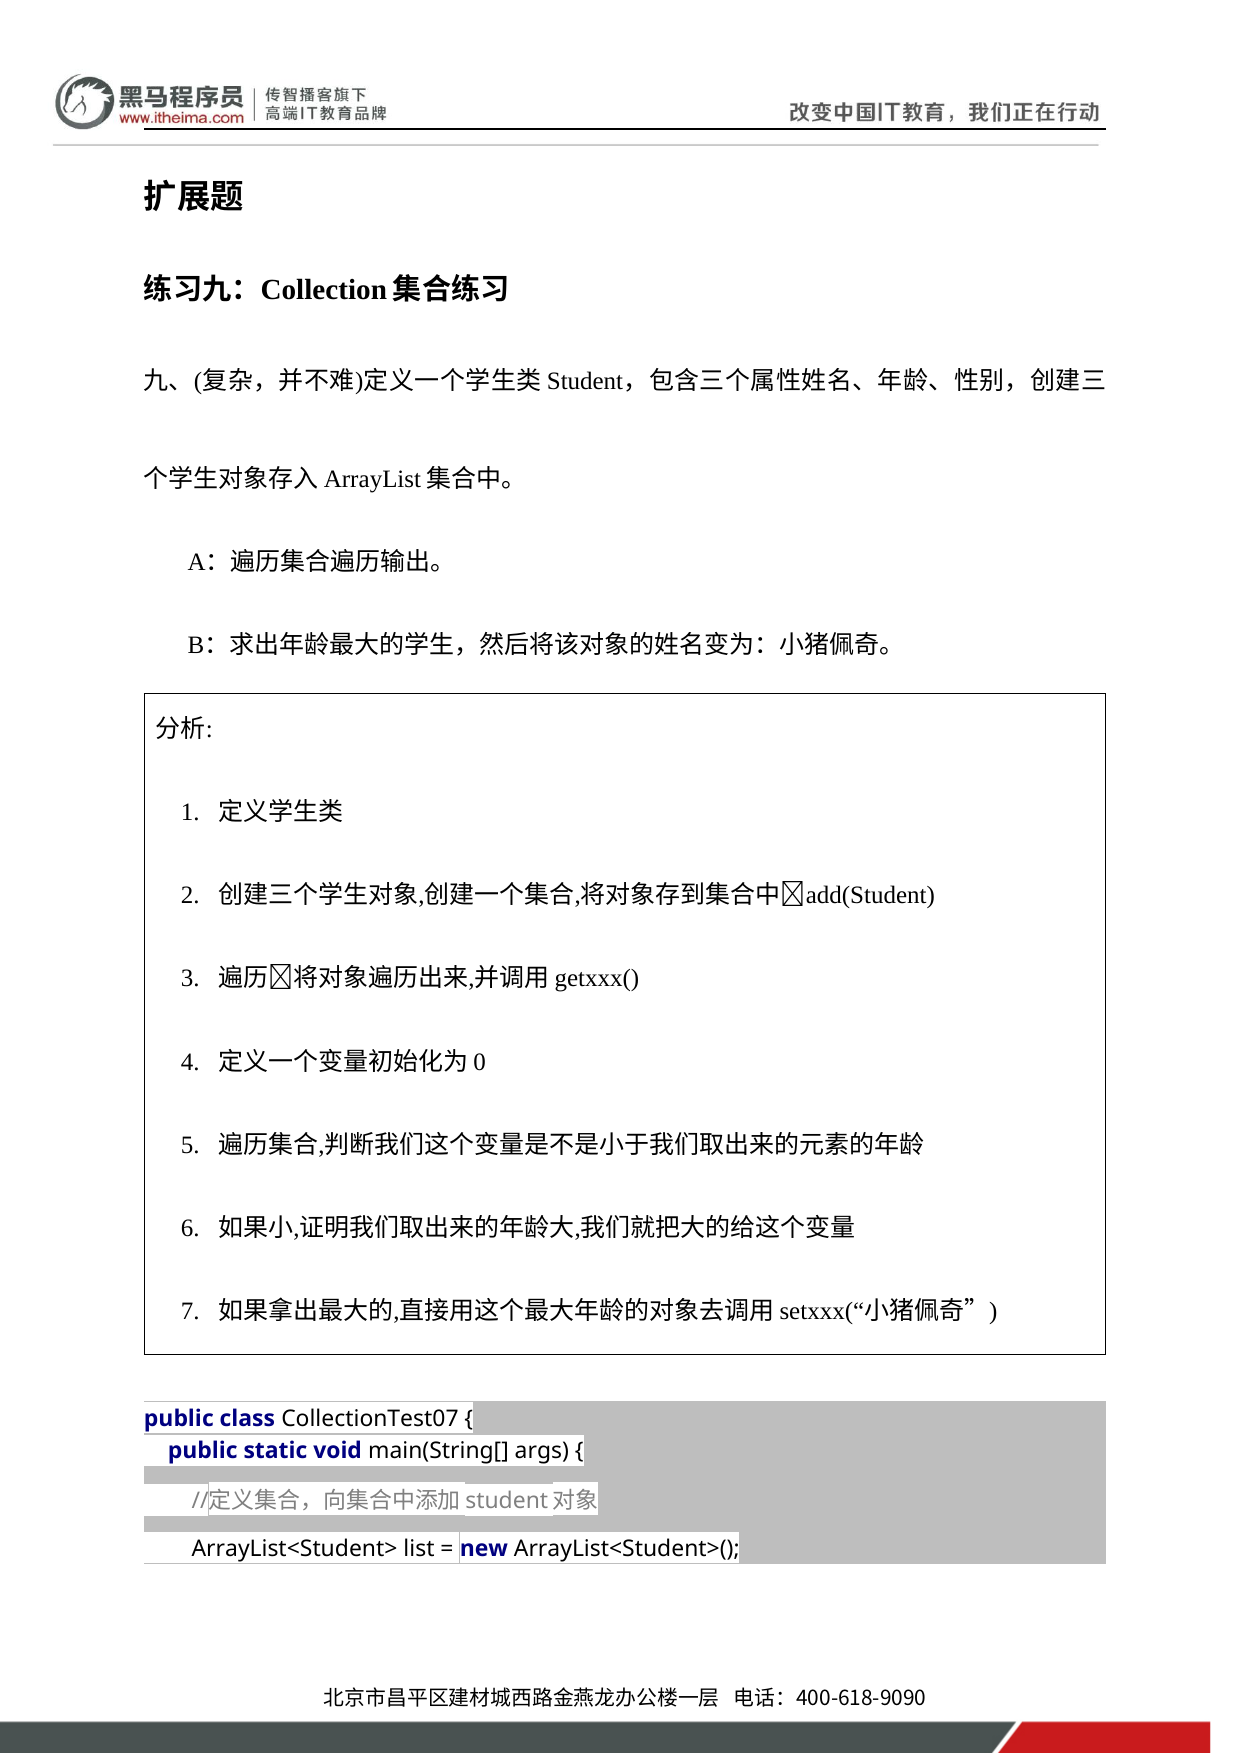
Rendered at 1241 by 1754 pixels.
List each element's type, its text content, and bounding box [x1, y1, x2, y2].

list (复杂，并不难)定义一个学生类Student，包含三个属性姓名、年龄、性别，创建三个学生对象存入ArrayList集合中。 [144, 346, 1106, 509]
subtitle 练习九：Collection集合练习 [144, 254, 1106, 319]
text A：遍历集合遍历输出。 [144, 527, 1106, 592]
picture [0, 1662, 1211, 1753]
text B：求出年龄最大的学生，然后将该对象的姓名变为：小猪佩奇。 [144, 610, 1106, 675]
table_header 分析: 定义学生类 创建三个学生对象,创建一个集合,将对象存到集合中add(Student) 遍历将对象遍历出来,并调用getxxx() 定义一个变量初始化为0 遍历集合,判断我们这个变量是不是小于我们取出来的元素的年龄 如果小,证明我们取出来的年龄大,我们就把大的给这个变量 如果拿出最大的,直接用这个最大年龄的对象去调用setxxx(“小猪佩奇”) [145, 694, 1105, 1353]
picture [0, 3, 1202, 153]
subtitle 扩展题 [144, 162, 1106, 227]
